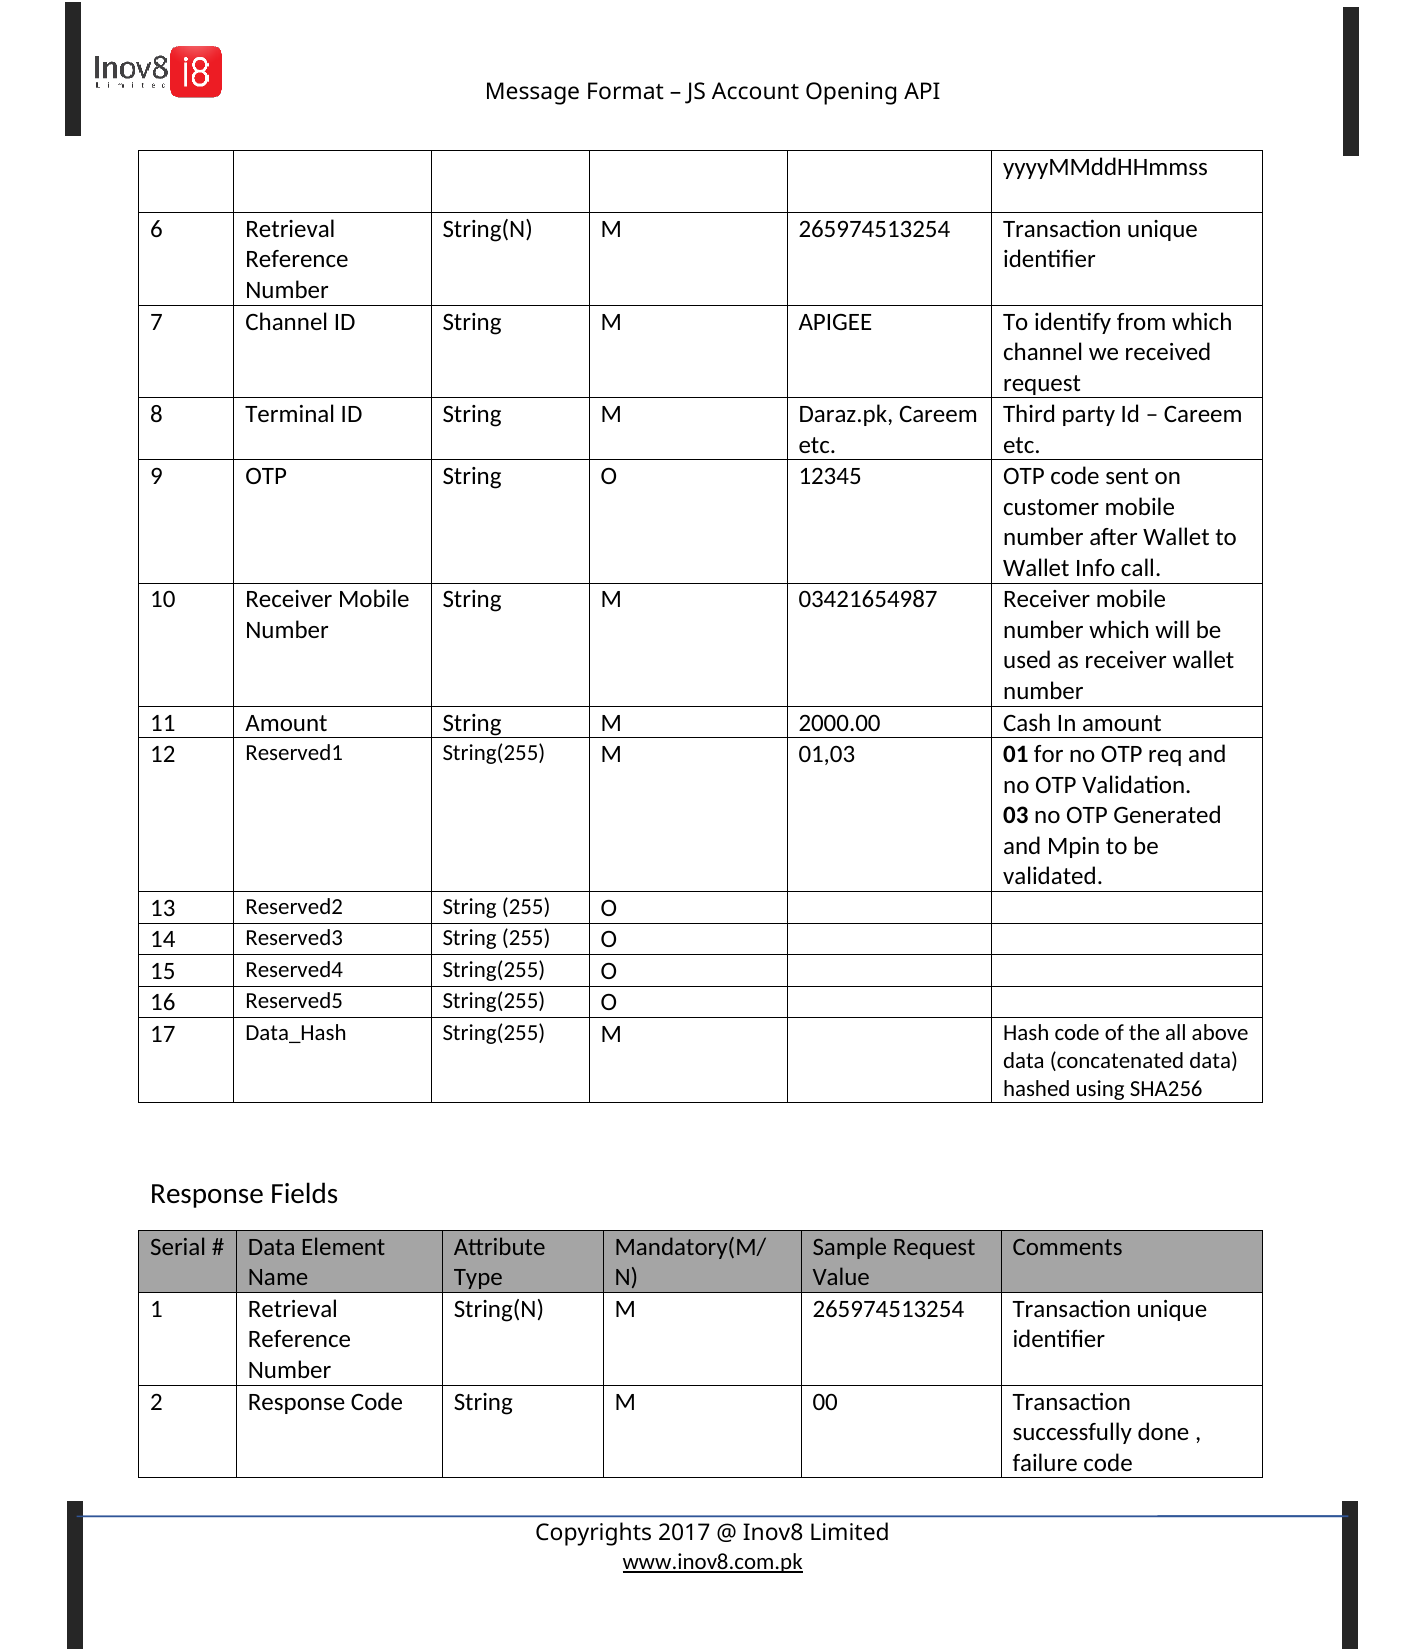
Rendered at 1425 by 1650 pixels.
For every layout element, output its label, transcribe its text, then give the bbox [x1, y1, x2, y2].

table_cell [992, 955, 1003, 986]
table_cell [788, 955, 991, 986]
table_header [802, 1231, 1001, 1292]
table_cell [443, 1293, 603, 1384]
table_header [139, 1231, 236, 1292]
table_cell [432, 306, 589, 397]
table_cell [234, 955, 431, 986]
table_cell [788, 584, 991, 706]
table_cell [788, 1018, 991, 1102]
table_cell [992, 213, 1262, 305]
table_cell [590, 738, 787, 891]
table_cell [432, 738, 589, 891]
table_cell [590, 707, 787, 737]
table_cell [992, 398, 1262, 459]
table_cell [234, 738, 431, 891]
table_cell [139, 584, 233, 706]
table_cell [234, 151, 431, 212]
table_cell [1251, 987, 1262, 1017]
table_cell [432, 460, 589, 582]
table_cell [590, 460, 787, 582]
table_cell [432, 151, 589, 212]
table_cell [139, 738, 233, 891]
table_cell 5 [139, 151, 233, 212]
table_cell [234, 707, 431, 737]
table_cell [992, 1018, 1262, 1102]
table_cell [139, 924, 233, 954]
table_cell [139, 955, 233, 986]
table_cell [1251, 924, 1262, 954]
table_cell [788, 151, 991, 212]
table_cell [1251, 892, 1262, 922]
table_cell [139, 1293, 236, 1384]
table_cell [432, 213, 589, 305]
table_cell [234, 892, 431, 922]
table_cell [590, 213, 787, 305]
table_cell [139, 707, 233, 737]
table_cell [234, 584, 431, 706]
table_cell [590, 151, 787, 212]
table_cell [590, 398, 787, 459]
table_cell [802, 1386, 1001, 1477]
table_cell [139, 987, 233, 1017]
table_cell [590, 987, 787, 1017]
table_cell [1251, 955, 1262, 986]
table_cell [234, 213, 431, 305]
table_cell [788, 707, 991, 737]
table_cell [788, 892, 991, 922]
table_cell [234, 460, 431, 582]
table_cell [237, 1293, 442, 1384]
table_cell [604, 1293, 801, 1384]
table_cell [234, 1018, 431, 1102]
picture [89, 42, 225, 101]
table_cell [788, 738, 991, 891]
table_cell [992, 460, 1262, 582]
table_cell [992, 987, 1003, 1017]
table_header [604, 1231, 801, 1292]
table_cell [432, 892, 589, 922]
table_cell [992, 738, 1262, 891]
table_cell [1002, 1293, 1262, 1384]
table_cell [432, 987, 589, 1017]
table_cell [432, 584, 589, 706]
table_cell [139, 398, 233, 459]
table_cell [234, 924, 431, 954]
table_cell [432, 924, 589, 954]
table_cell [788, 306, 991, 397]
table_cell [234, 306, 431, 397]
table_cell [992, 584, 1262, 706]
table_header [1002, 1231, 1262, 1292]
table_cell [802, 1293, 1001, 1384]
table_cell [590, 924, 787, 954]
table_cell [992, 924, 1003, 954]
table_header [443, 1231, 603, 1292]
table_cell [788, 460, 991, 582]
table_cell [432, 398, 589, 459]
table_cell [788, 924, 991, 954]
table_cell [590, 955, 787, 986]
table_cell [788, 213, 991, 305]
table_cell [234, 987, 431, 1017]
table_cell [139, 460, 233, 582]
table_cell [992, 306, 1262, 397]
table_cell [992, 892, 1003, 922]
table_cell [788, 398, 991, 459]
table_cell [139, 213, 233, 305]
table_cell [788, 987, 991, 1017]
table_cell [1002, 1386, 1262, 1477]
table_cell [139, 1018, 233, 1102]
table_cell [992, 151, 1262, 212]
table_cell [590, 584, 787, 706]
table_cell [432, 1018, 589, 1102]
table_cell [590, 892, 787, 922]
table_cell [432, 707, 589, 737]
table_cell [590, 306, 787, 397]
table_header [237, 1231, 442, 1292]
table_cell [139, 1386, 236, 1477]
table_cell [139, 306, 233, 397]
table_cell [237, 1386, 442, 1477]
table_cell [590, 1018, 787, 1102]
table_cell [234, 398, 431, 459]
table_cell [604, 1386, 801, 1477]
text Response Fields [150, 1175, 1275, 1210]
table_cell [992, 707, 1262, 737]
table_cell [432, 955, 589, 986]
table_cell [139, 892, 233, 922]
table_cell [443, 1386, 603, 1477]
